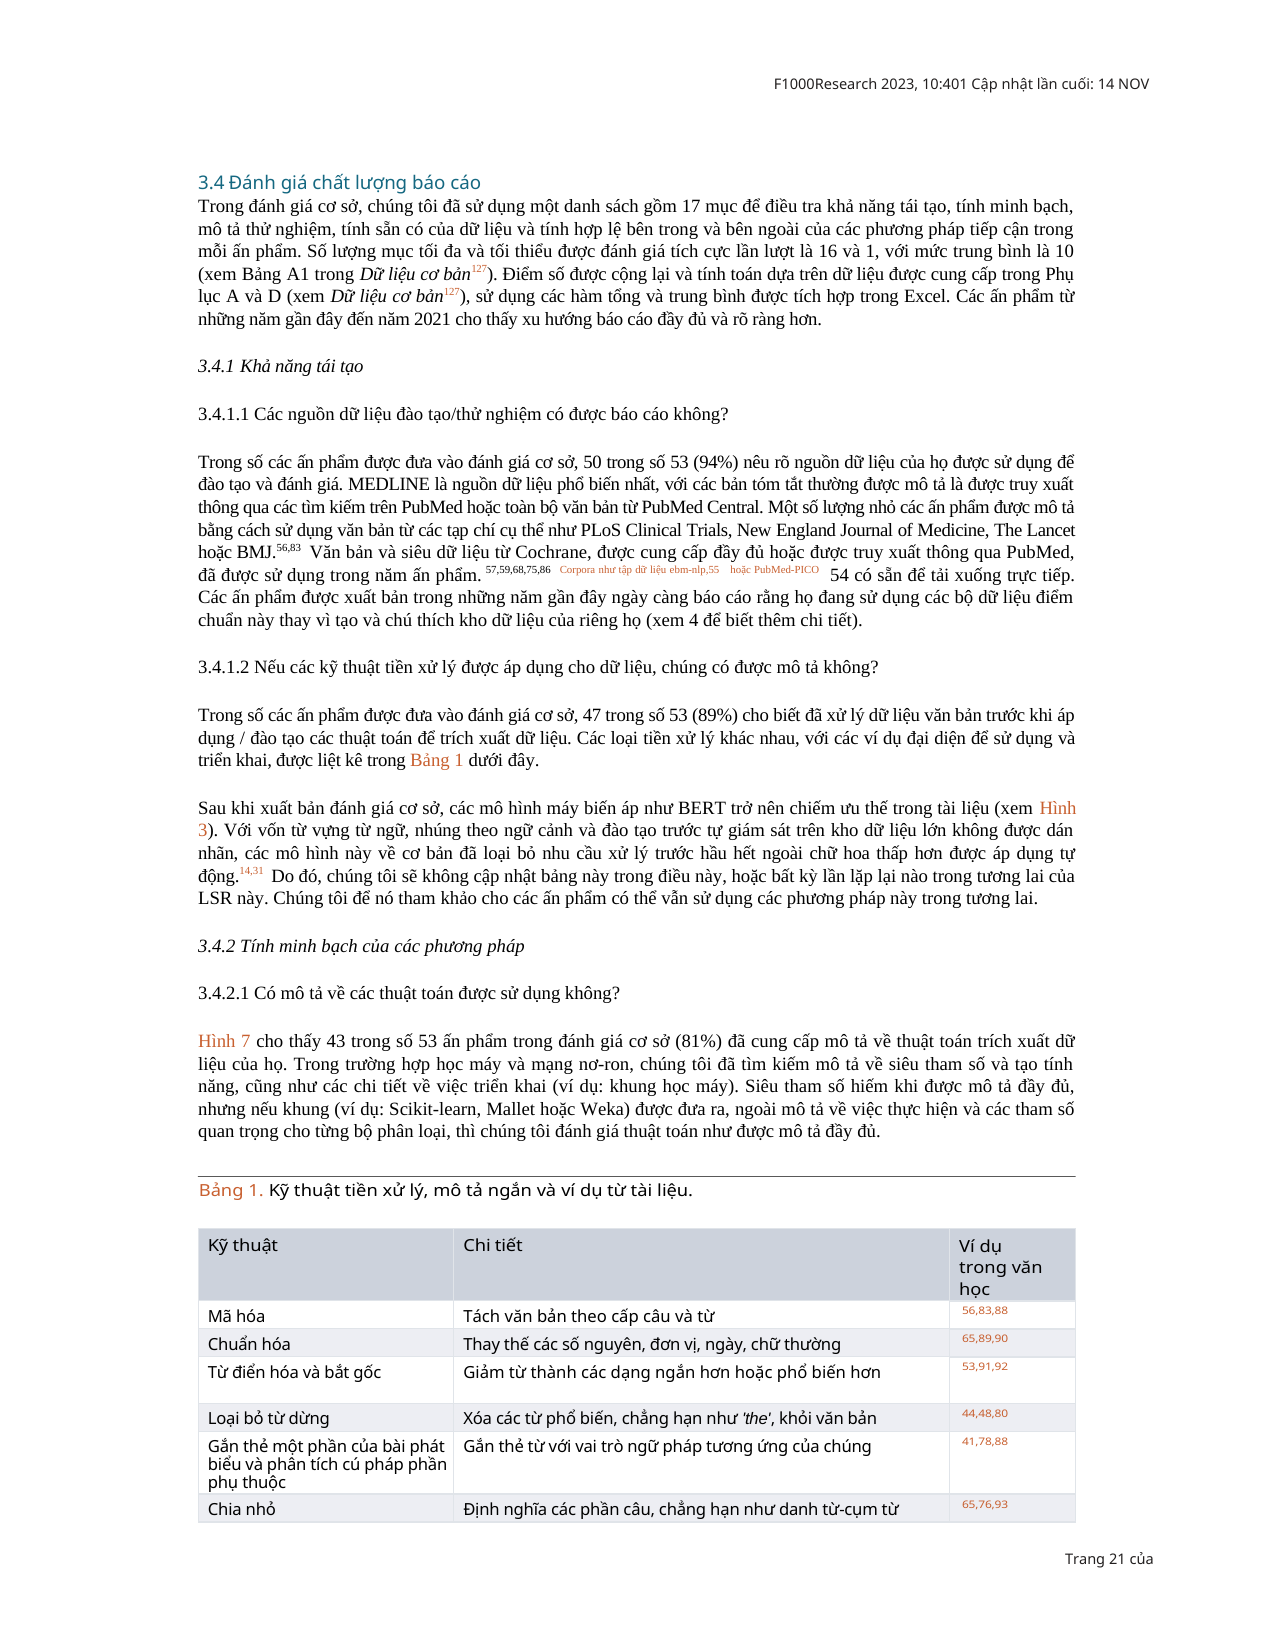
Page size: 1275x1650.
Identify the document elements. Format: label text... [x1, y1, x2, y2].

text Trong số các ấn phẩm được đưa vào đánh giá cơ sở, 47 trong số 53 (89%) cho biết đã xử lý dữ liệu văn bản trước khi áp dụng / đào tạo các thuật toán để trích xuất dữ liệu. Các loại tiền xử lý khác nhau, với các ví dụ đại diện để sử dụng và triển khai, được liệt kê trong Bảng 1 dưới đây. [198, 704, 1076, 771]
table_cell Từ điển hóa và bắt gốc [199, 1357, 453, 1403]
table_header Kỹ thuật [199, 1229, 453, 1300]
table_cell 65,76,93 [950, 1495, 1075, 1521]
list Đánh giá chất lượng báo cáo [198, 169, 1167, 195]
text Trong đánh giá cơ sở, chúng tôi đã sử dụng một danh sách gồm 17 mục để điều tra khả năng tái tạo, tính minh bạch, mô tả thử nghiệm, tính sẵn có của dữ liệu và tính hợp lệ bên trong và bên ngoài của các phương pháp tiếp cận trong mỗi ấn phẩm. Số lượng mục tối đa và tối thiểu được đánh giá tích cực lần lượt là 16 và 1, với mức trung bình là 10 (xem Bảng A1 trong Dữ liệu cơ bản127). Điểm số được cộng lại và tính toán dựa trên dữ liệu được cung cấp trong Phụ lục A và D (xem Dữ liệu cơ bản127), sử dụng các hàm tổng và trung bình được tích hợp trong Excel. Các ấn phẩm từ những năm gần đây đến năm 2021 cho thấy xu hướng báo cáo đầy đủ và rõ ràng hơn. [198, 195, 1076, 329]
table_cell Chuẩn hóa [199, 1329, 453, 1356]
table_cell Thay thế các số nguyên, đơn vị, ngày, chữ thường [454, 1329, 949, 1356]
text Bảng 1. Kỹ thuật tiền xử lý, mô tả ngắn và ví dụ từ tài liệu. [199, 1179, 1167, 1202]
table_cell Giảm từ thành các dạng ngắn hơn hoặc phổ biến hơn [454, 1357, 949, 1403]
table_cell Chia nhỏ [199, 1495, 453, 1521]
table_header Chi tiết [454, 1229, 949, 1300]
list Khả năng tái tạo [198, 355, 1167, 377]
list Có mô tả về các thuật toán được sử dụng không? [198, 982, 1167, 1004]
table_cell Gắn thẻ từ với vai trò ngữ pháp tương ứng của chúng [454, 1432, 949, 1493]
table_cell Loại bỏ từ dừng [199, 1404, 453, 1431]
table_cell 65,89,90 [950, 1330, 1075, 1356]
list Tính minh bạch của các phương pháp [198, 934, 1167, 956]
text Trong số các ấn phẩm được đưa vào đánh giá cơ sở, 50 trong số 53 (94%) nêu rõ nguồn dữ liệu của họ được sử dụng để đào tạo và đánh giá. MEDLINE là nguồn dữ liệu phổ biến nhất, với các bản tóm tắt thường được mô tả là được truy xuất thông qua các tìm kiếm trên PubMed hoặc toàn bộ văn bản từ PubMed Central. Một số lượng nhỏ các ấn phẩm được mô tả bằng cách sử dụng văn bản từ các tạp chí cụ thể như PLoS Clinical Trials, New England Journal of Medicine, The Lancet hoặc BMJ.56,83 Văn bản và siêu dữ liệu từ Cochrane, được cung cấp đầy đủ hoặc được truy xuất thông qua PubMed, đã được sử dụng trong năm ấn phẩm. 57,59,68,75,86 Corpora như tập dữ liệu ebm-nlp,55 hoặc PubMed-PICO 54 có sẵn để tải xuống trực tiếp. Các ấn phẩm được xuất bản trong những năm gần đây ngày càng báo cáo rằng họ đang sử dụng các bộ dữ liệu điểm chuẩn này thay vì tạo và chú thích kho dữ liệu của riêng họ (xem 4 để biết thêm chi tiết). [198, 451, 1076, 631]
table_cell Mã hóa [199, 1301, 453, 1328]
table_cell Định nghĩa các phần câu, chẳng hạn như danh từ-cụm từ [454, 1495, 949, 1521]
text Sau khi xuất bản đánh giá cơ sở, các mô hình máy biến áp như BERT trở nên chiếm ưu thế trong tài liệu (xem Hình 3). Với vốn từ vựng từ ngữ, nhúng theo ngữ cảnh và đào tạo trước tự giám sát trên kho dữ liệu lớn không được dán nhãn, các mô hình này về cơ bản đã loại bỏ nhu cầu xử lý trước hầu hết ngoài chữ hoa thấp hơn được áp dụng tự động.14,31 Do đó, chúng tôi sẽ không cập nhật bảng này trong điều này, hoặc bất kỳ lần lặp lại nào trong tương lai của LSR này. Chúng tôi để nó tham khảo cho các ấn phẩm có thể vẫn sử dụng các phương pháp này trong tương lai. [198, 797, 1076, 909]
table_cell Xóa các từ phổ biến, chẳng hạn như 'the', khỏi văn bản [454, 1404, 949, 1431]
table_cell 41,78,88 [950, 1432, 1075, 1493]
table_cell 53,91,92 [950, 1358, 1075, 1403]
list Các nguồn dữ liệu đào tạo/thử nghiệm có được báo cáo không? [198, 403, 1167, 424]
table_cell 44,48,80 [950, 1404, 1075, 1431]
table_header Ví dụ trong văn học [950, 1229, 1075, 1300]
table_cell Tách văn bản theo cấp câu và từ [454, 1301, 949, 1328]
table_cell 56,83,88 [950, 1302, 1075, 1328]
text Hình 7 cho thấy 43 trong số 53 ấn phẩm trong đánh giá cơ sở (81%) đã cung cấp mô tả về thuật toán trích xuất dữ liệu của họ. Trong trường hợp học máy và mạng nơ-ron, chúng tôi đã tìm kiếm mô tả về siêu tham số và tạo tính năng, cũng như các chi tiết về việc triển khai (ví dụ: khung học máy). Siêu tham số hiếm khi được mô tả đầy đủ, nhưng nếu khung (ví dụ: Scikit-learn, Mallet hoặc Weka) được đưa ra, ngoài mô tả về việc thực hiện và các tham số quan trọng cho từng bộ phân loại, thì chúng tôi đánh giá thuật toán như được mô tả đầy đủ. [198, 1030, 1076, 1142]
table_cell Gắn thẻ một phần của bài phát biểu và phân tích cú pháp phần phụ thuộc [199, 1432, 453, 1493]
list Nếu các kỹ thuật tiền xử lý được áp dụng cho dữ liệu, chúng có được mô tả không? [198, 656, 1167, 678]
